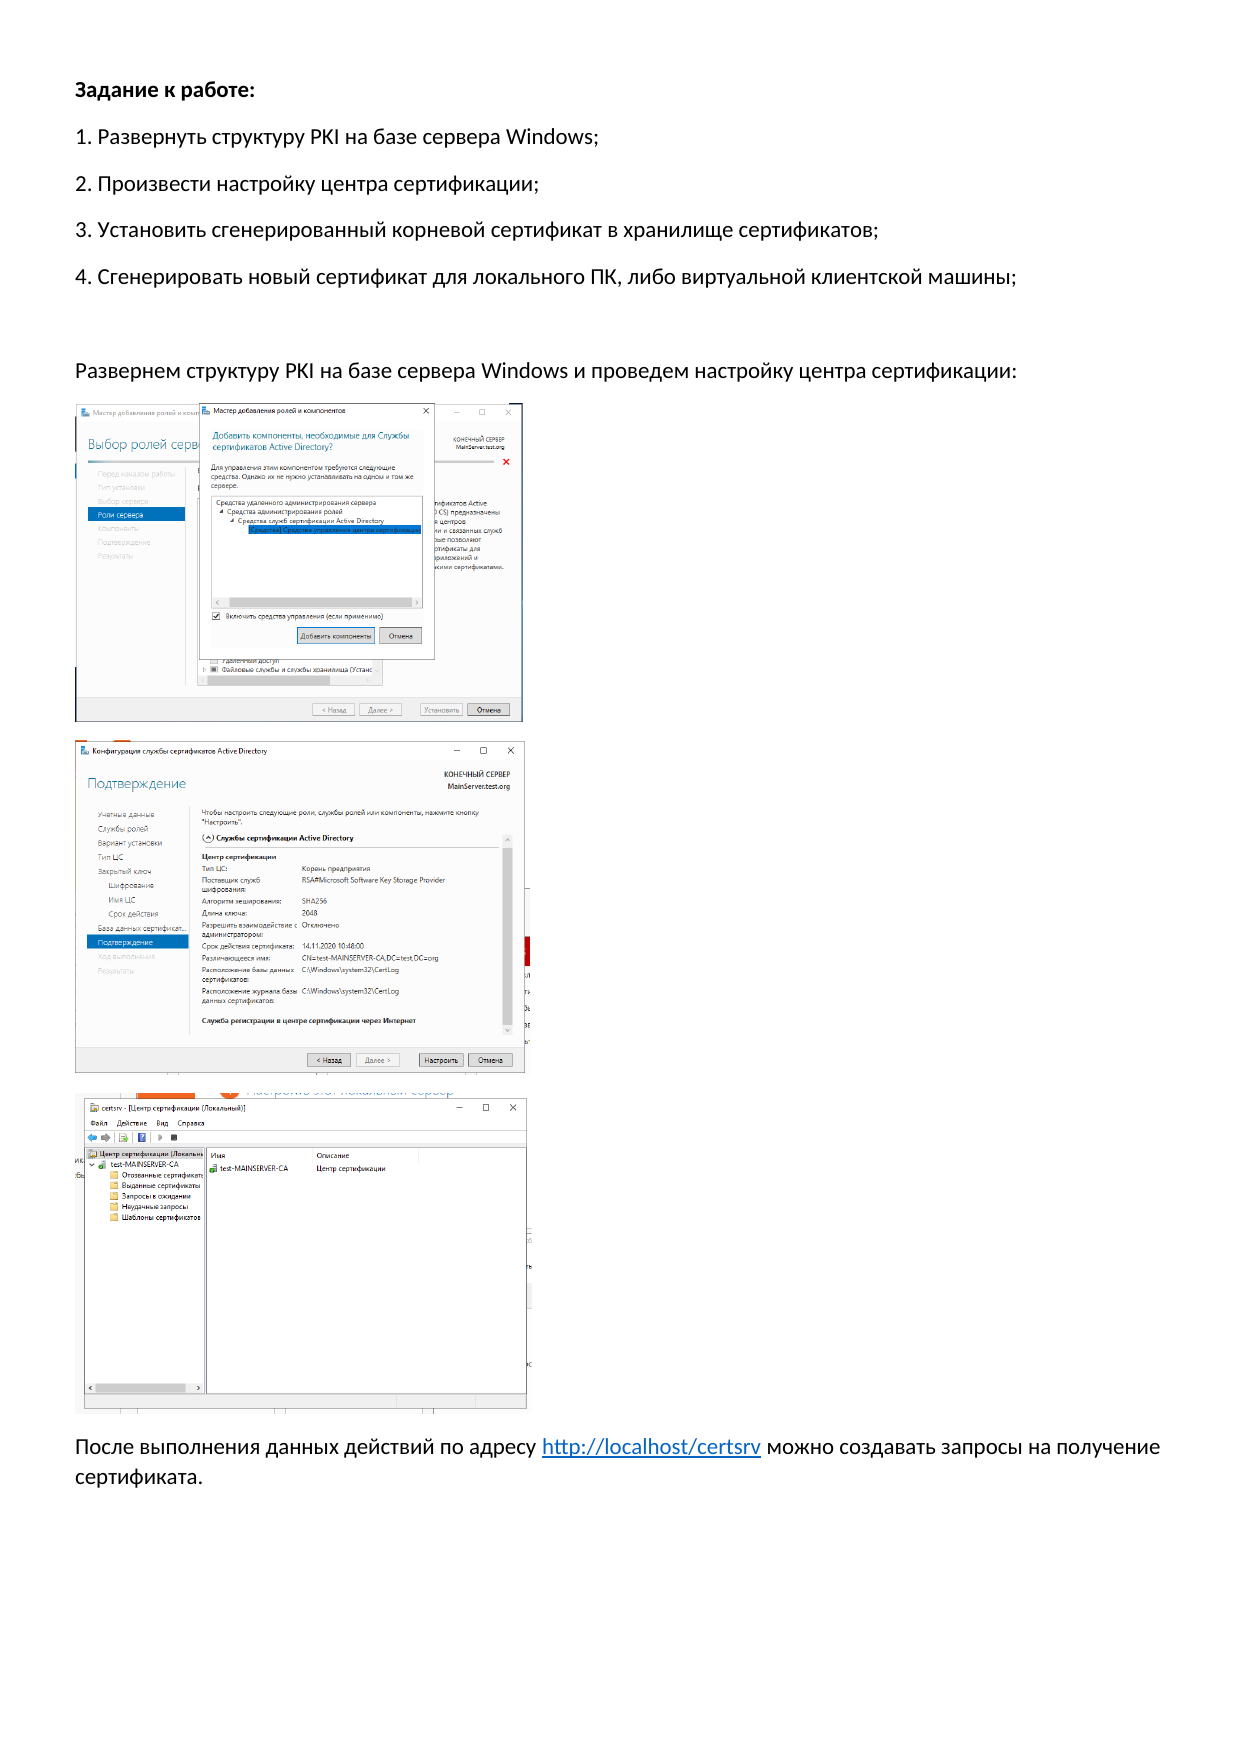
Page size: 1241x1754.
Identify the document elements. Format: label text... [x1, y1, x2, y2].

text Задание к работе: [75, 75, 1165, 103]
text 2. Произвести настройку центра сертификации; [75, 169, 1165, 197]
text После выполнения данных действий по адресу http://localhost/certsrv можно создавать запросы на получение сертификата. [75, 1432, 1165, 1491]
text 3. Установить сгенерированный корневой сертификат в хранилище сертификатов; [75, 216, 1165, 244]
text 4. Сгенерировать новый сертификат для локального ПК, либо виртуальной клиентской машины; [75, 262, 1165, 291]
picture [75, 740, 530, 1075]
text 1. Развернуть структуру PKI на базе сервера Windows; [75, 122, 1165, 150]
text Развернем структуру PKI на базе сервера Windows и проведем настройку центра сертификации: [75, 356, 1165, 384]
picture [75, 1093, 532, 1414]
picture [75, 403, 523, 722]
